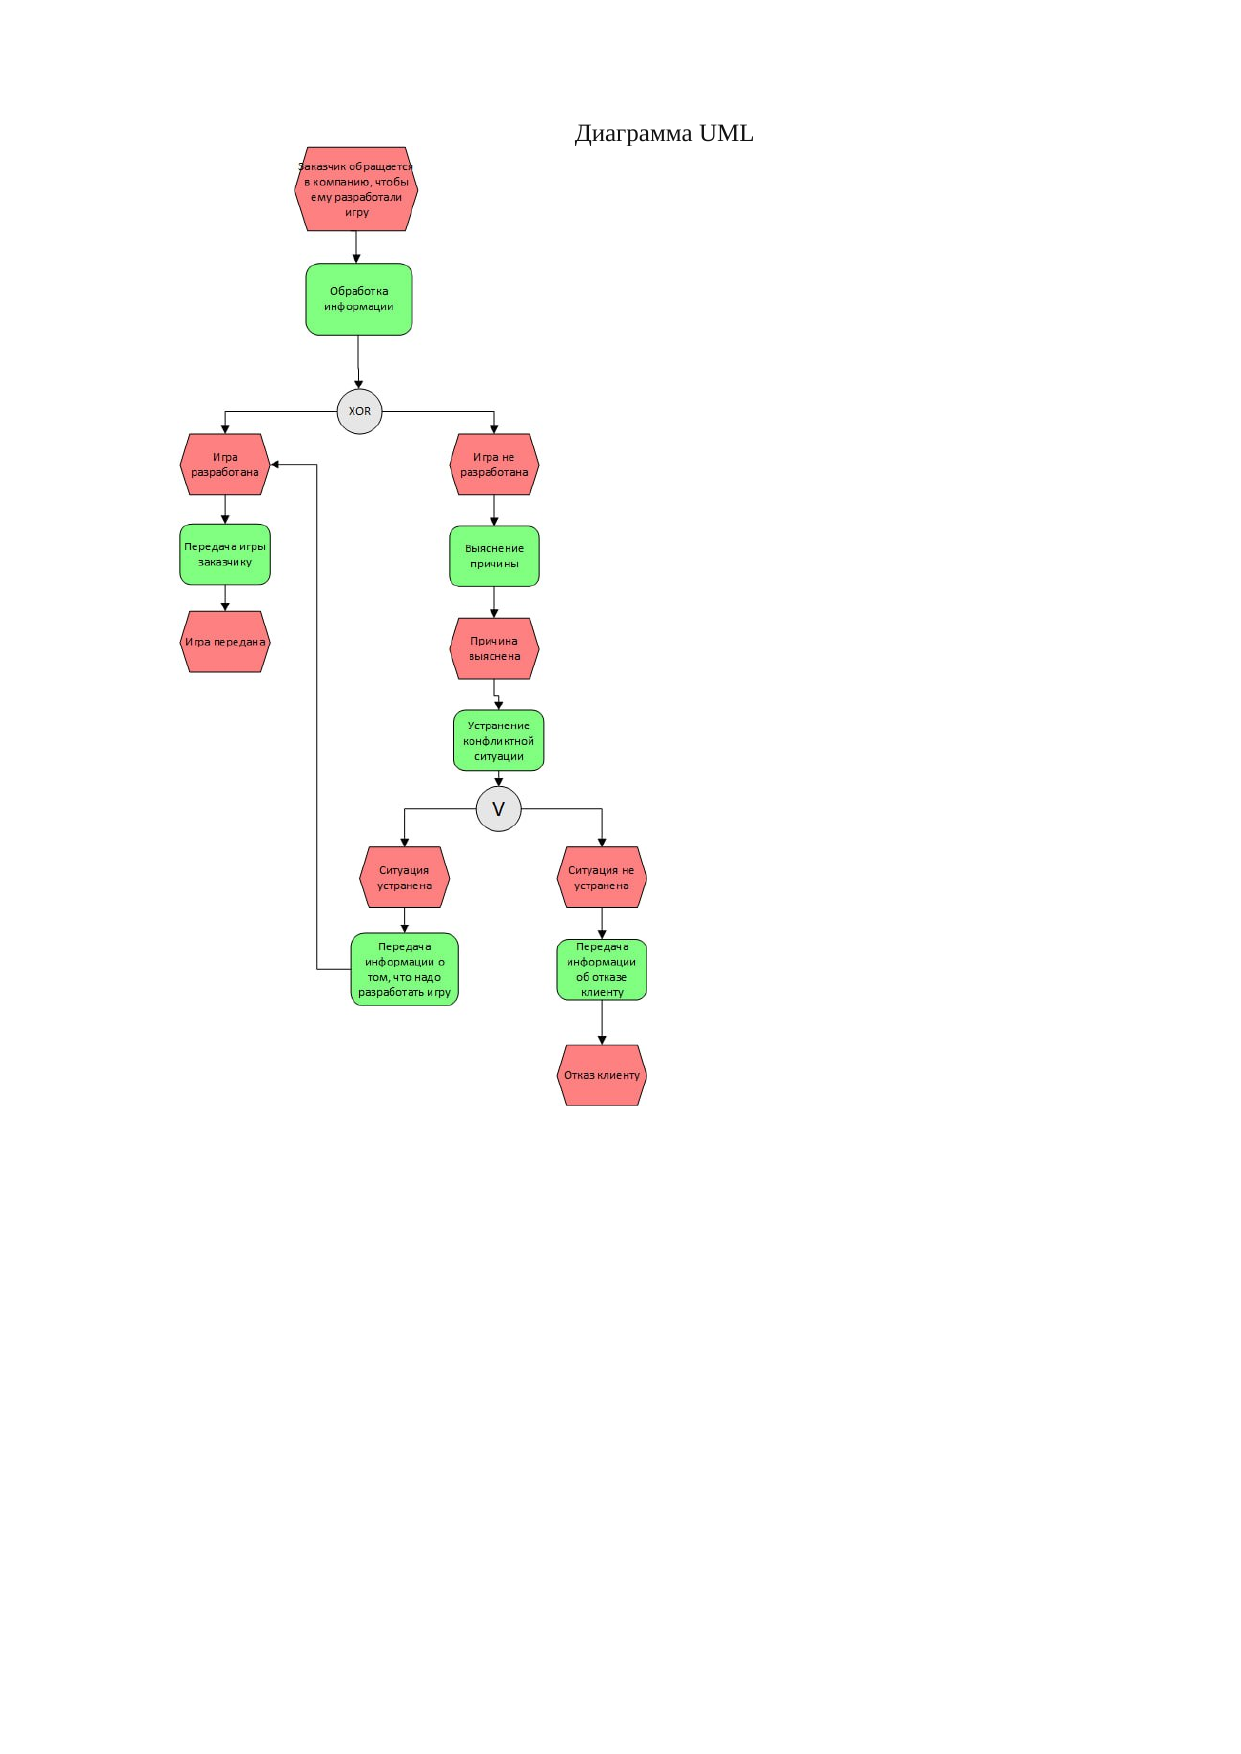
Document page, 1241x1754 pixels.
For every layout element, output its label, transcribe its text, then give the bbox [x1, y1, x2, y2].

picture [177, 146, 647, 1106]
text Диаграмма UML [177, 118, 1152, 147]
